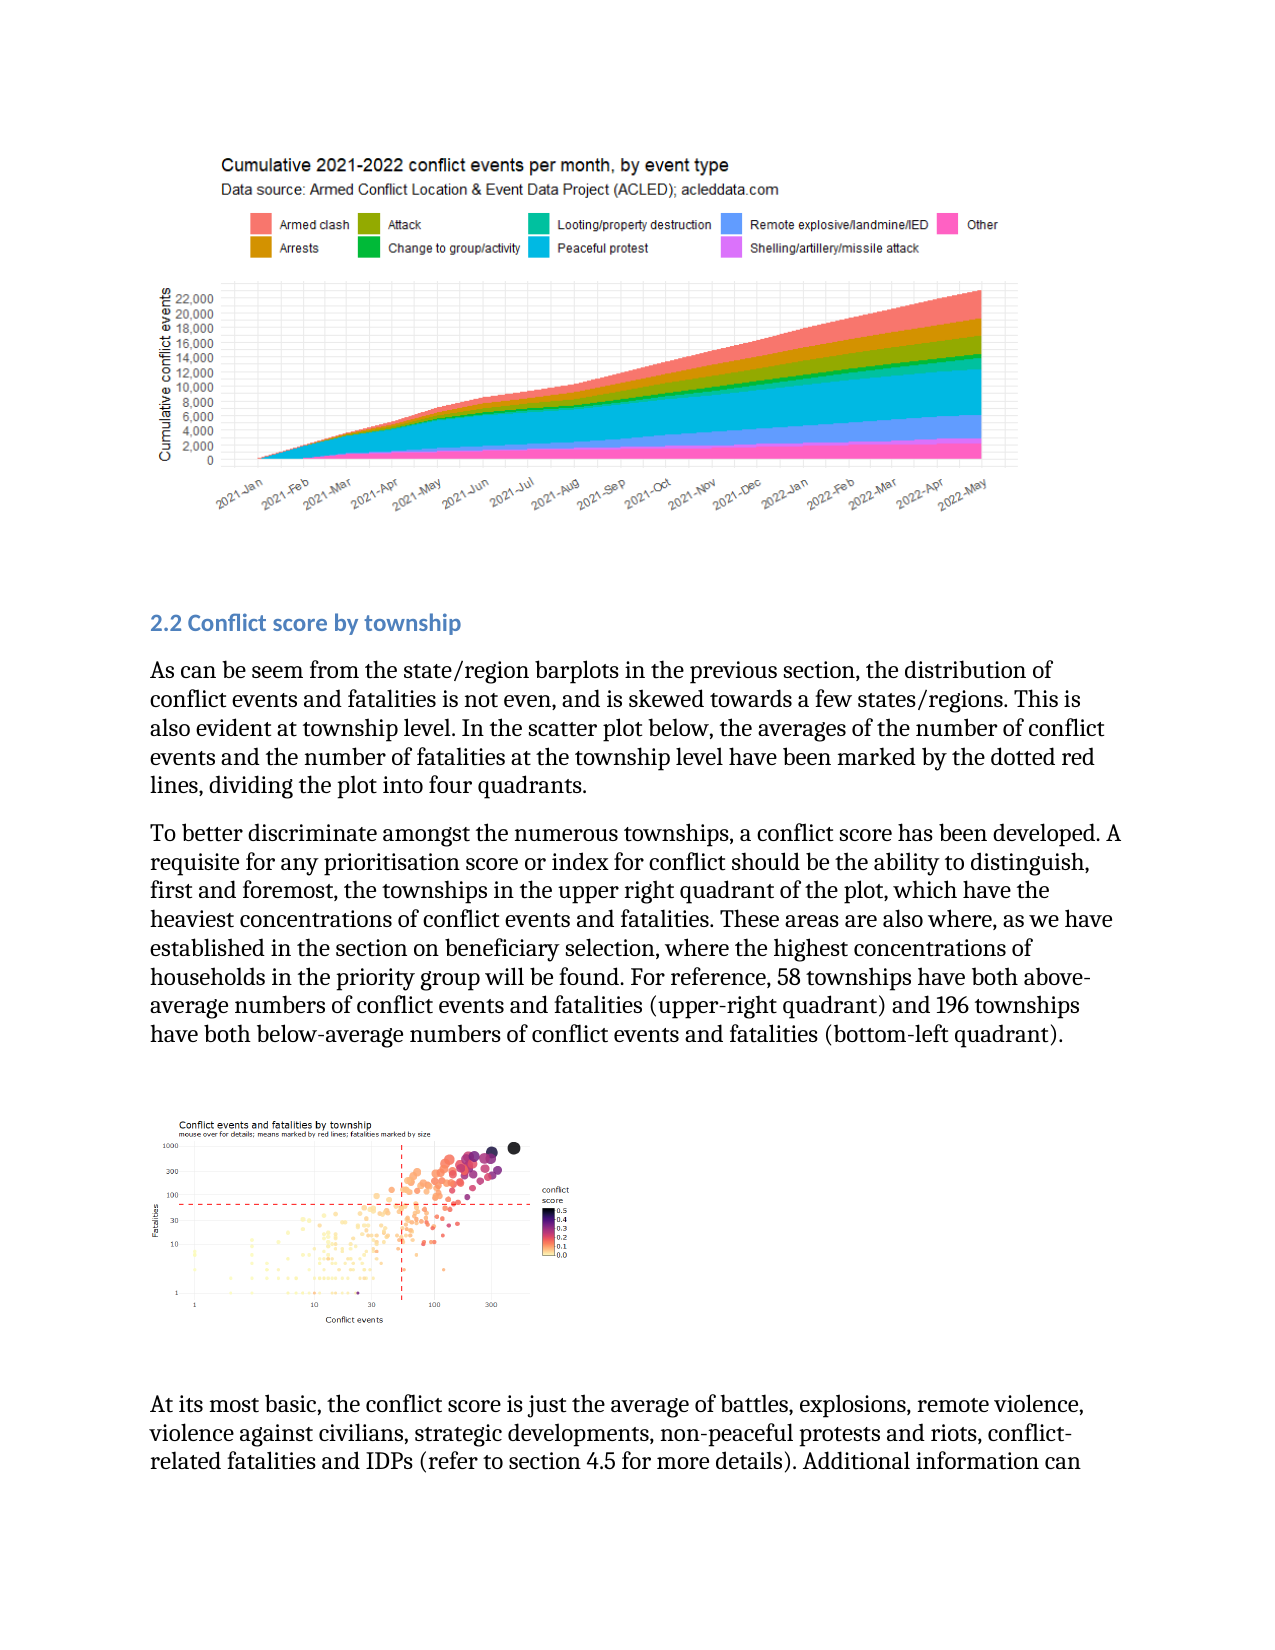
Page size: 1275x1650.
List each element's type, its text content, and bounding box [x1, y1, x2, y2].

text As can be seem from the state/region barplots in the previous section, the distribution of conflict events and fatalities is not even, and is skewed towards a few states/regions. This is also evident at township level. In the scatter plot below, the averages of the number of conflict events and the number of fatalities at the township level have been marked by the dotted red lines, dividing the plot into four quadrants. [150, 656, 1125, 800]
picture [150, 1115, 600, 1324]
picture [150, 150, 1025, 539]
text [150, 1390, 1125, 1476]
text To better discriminate amongst the numerous townships, a conflict score has been developed. A requisite for any prioritisation score or index for conflict should be the ability to distinguish, first and foremost, the townships in the upper right quadrant of the plot, which have the heaviest concentrations of conflict events and fatalities. These areas are also where, as we have established in the section on beneficiary selection, where the highest concentrations of households in the priority group will be found. For reference, 58 townships have both above-average numbers of conflict events and fatalities (upper-right quadrant) and 196 townships have both below-average numbers of conflict events and fatalities (bottom-left quadrant). [150, 819, 1125, 1049]
subtitle 2.2 Conflict score by township [150, 607, 1125, 638]
